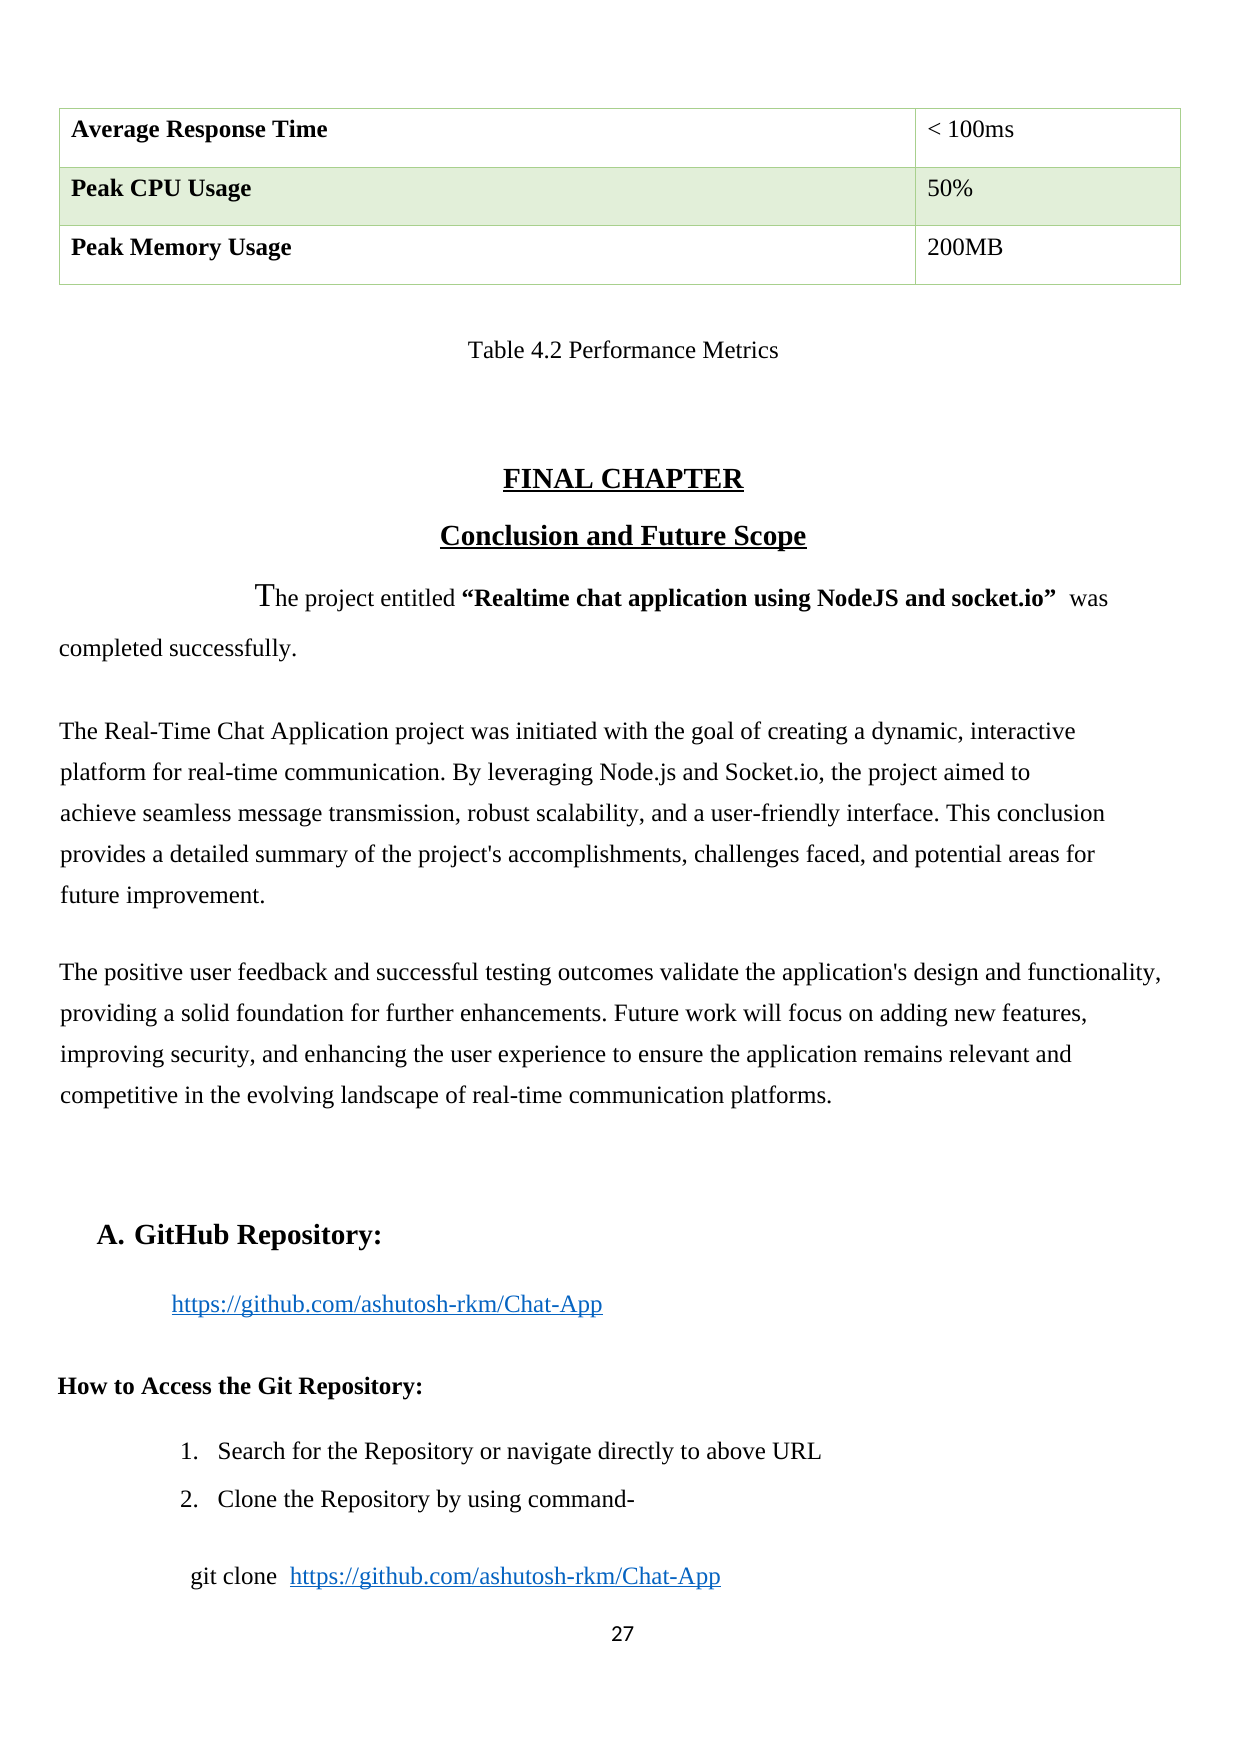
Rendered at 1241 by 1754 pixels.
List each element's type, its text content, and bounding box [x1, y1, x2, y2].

table_cell Peak Memory Usage [60, 226, 915, 284]
text https://github.com/ashutosh-rkm/Chat-App [59, 1289, 1187, 1318]
text The Real-Time Chat Application project was initiated with the goal of creating a dynamic, interactive platform for real-time communication. By leveraging Node.js and Socket.io, the project aimed to achieve seamless message transmission, robust scalability, and a user-friendly interface. This conclusion provides a detailed summary of the project's accomplishments, challenges faced, and potential areas for future improvement. [59, 716, 1112, 909]
text Conclusion and Future Scope [59, 518, 1187, 552]
text The positive user feedback and successful testing outcomes validate the application's design and functionality, providing a solid foundation for further enhancements. Future work will focus on adding new features, improving security, and enhancing the user experience to ensure the application remains relevant and competitive in the evolving landscape of real-time communication platforms. [59, 957, 1186, 1108]
table_cell Average Response Time [60, 109, 915, 167]
list Clone the Repository by using command- [180, 1484, 1186, 1513]
list Search for the Repository or navigate directly to above URL [180, 1436, 1186, 1465]
text How to Access the Git Repository: [57, 1371, 1187, 1400]
table_cell 200MB [916, 226, 1180, 284]
table_cell < 100ms [916, 109, 1180, 167]
text git clone https://github.com/ashutosh-rkm/Chat-App [59, 1561, 1187, 1589]
text Table 4.2 Performance Metrics [59, 335, 1187, 364]
text The project entitled “Realtime chat application using NodeJS and socket.io” was completed successfully. [57, 575, 1110, 662]
table_cell Peak CPU Usage [60, 168, 915, 225]
list GitHub Repository: [96, 1217, 1186, 1250]
text FINAL CHAPTER [59, 461, 1187, 494]
table_cell 50% [916, 168, 1180, 225]
